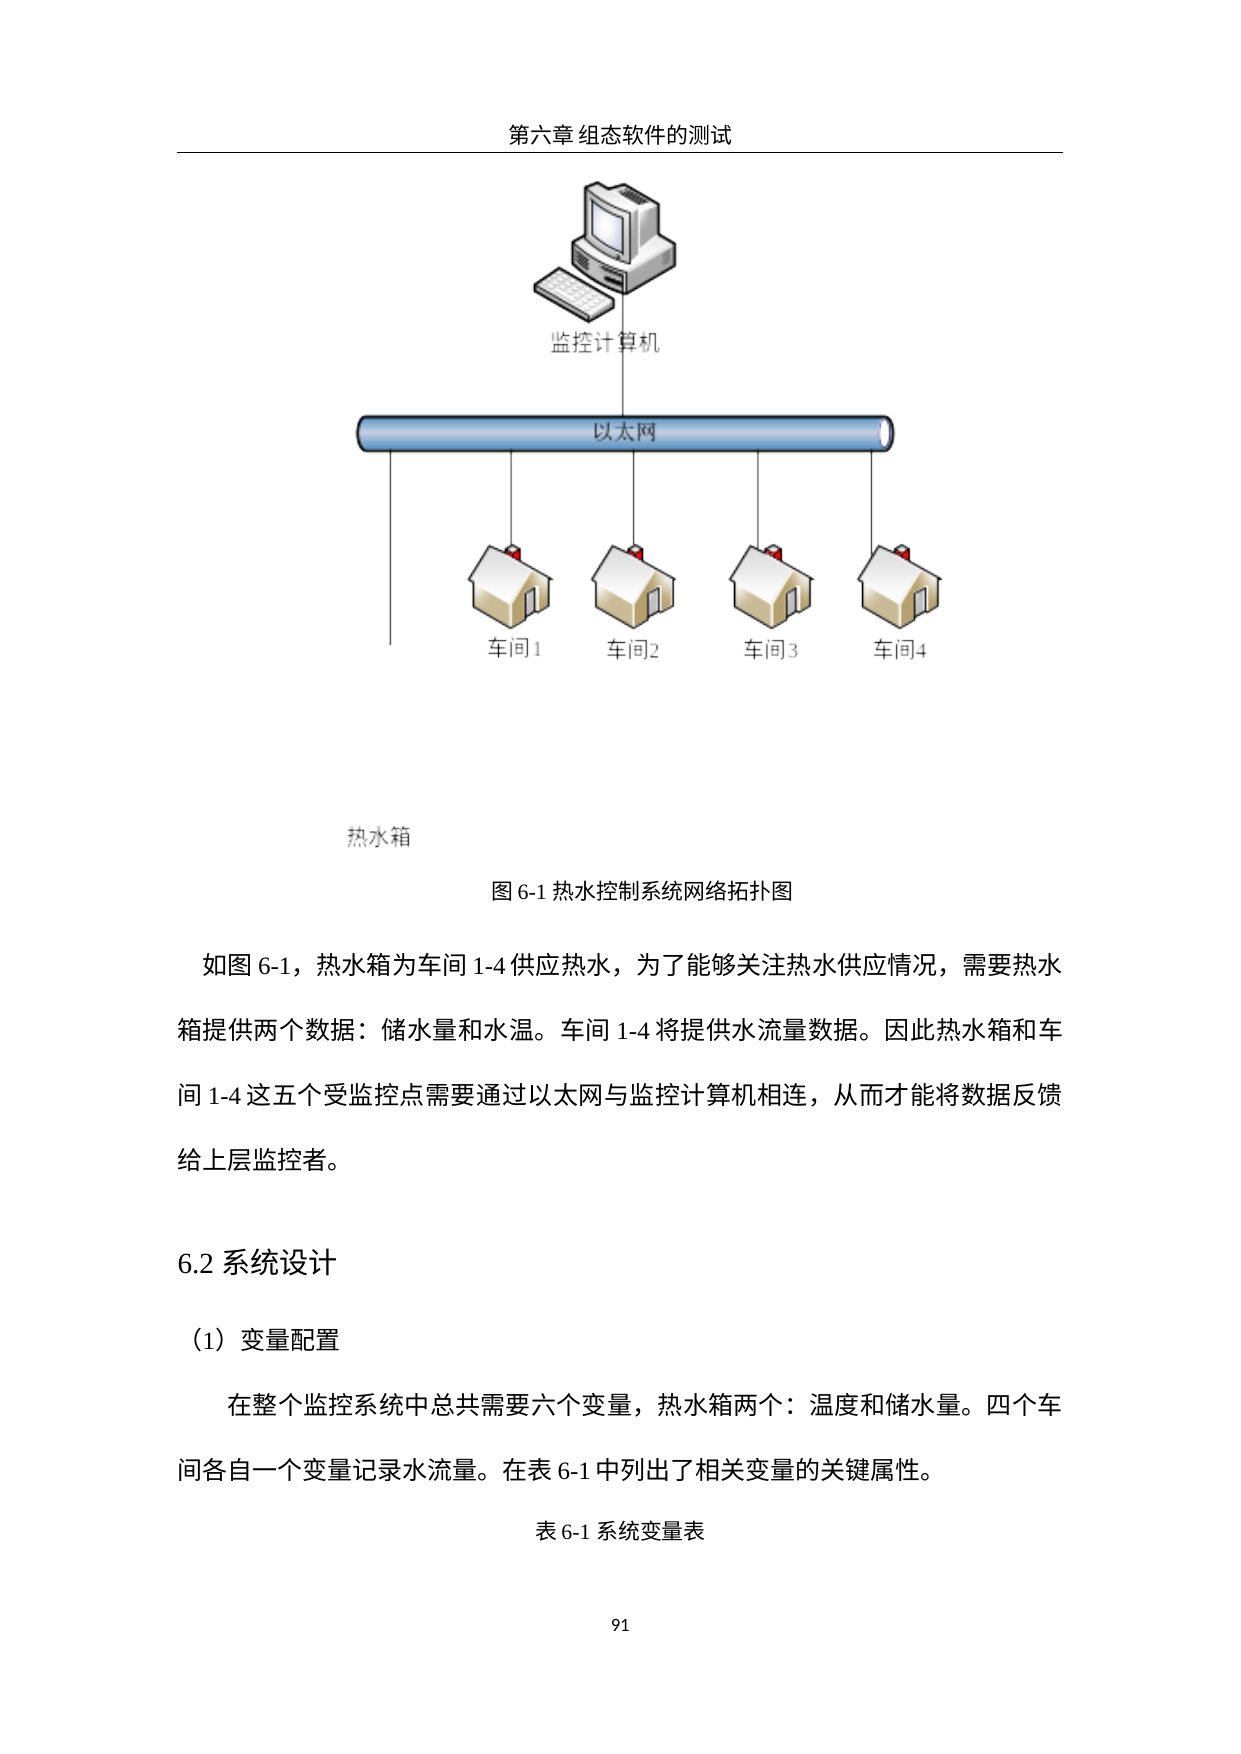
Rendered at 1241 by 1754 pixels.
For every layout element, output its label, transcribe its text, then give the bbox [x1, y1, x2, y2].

text 在整个监控系统中总共需要六个变量，热水箱两个：温度和储水量。四个车间各自一个变量记录水流量。在表6-1中列出了相关变量的关键属性。 [177, 1371, 1063, 1501]
text 6.2 系统设计 [177, 1228, 1063, 1293]
text 图6-1 热水控制系统网络拓扑图 [177, 873, 1063, 906]
text 如图6-1，热水箱为车间1-4供应热水，为了能够关注热水供应情况，需要热水箱提供两个数据：储水量和水温。车间1-4将提供水流量数据。因此热水箱和车间1-4这五个受监控点需要通过以太网与监控计算机相连，从而才能将数据反馈给上层监控者。 [177, 931, 1063, 1191]
text （1）变量配置 [177, 1306, 1063, 1371]
text 表6-1 系统变量表 [177, 1513, 1063, 1546]
